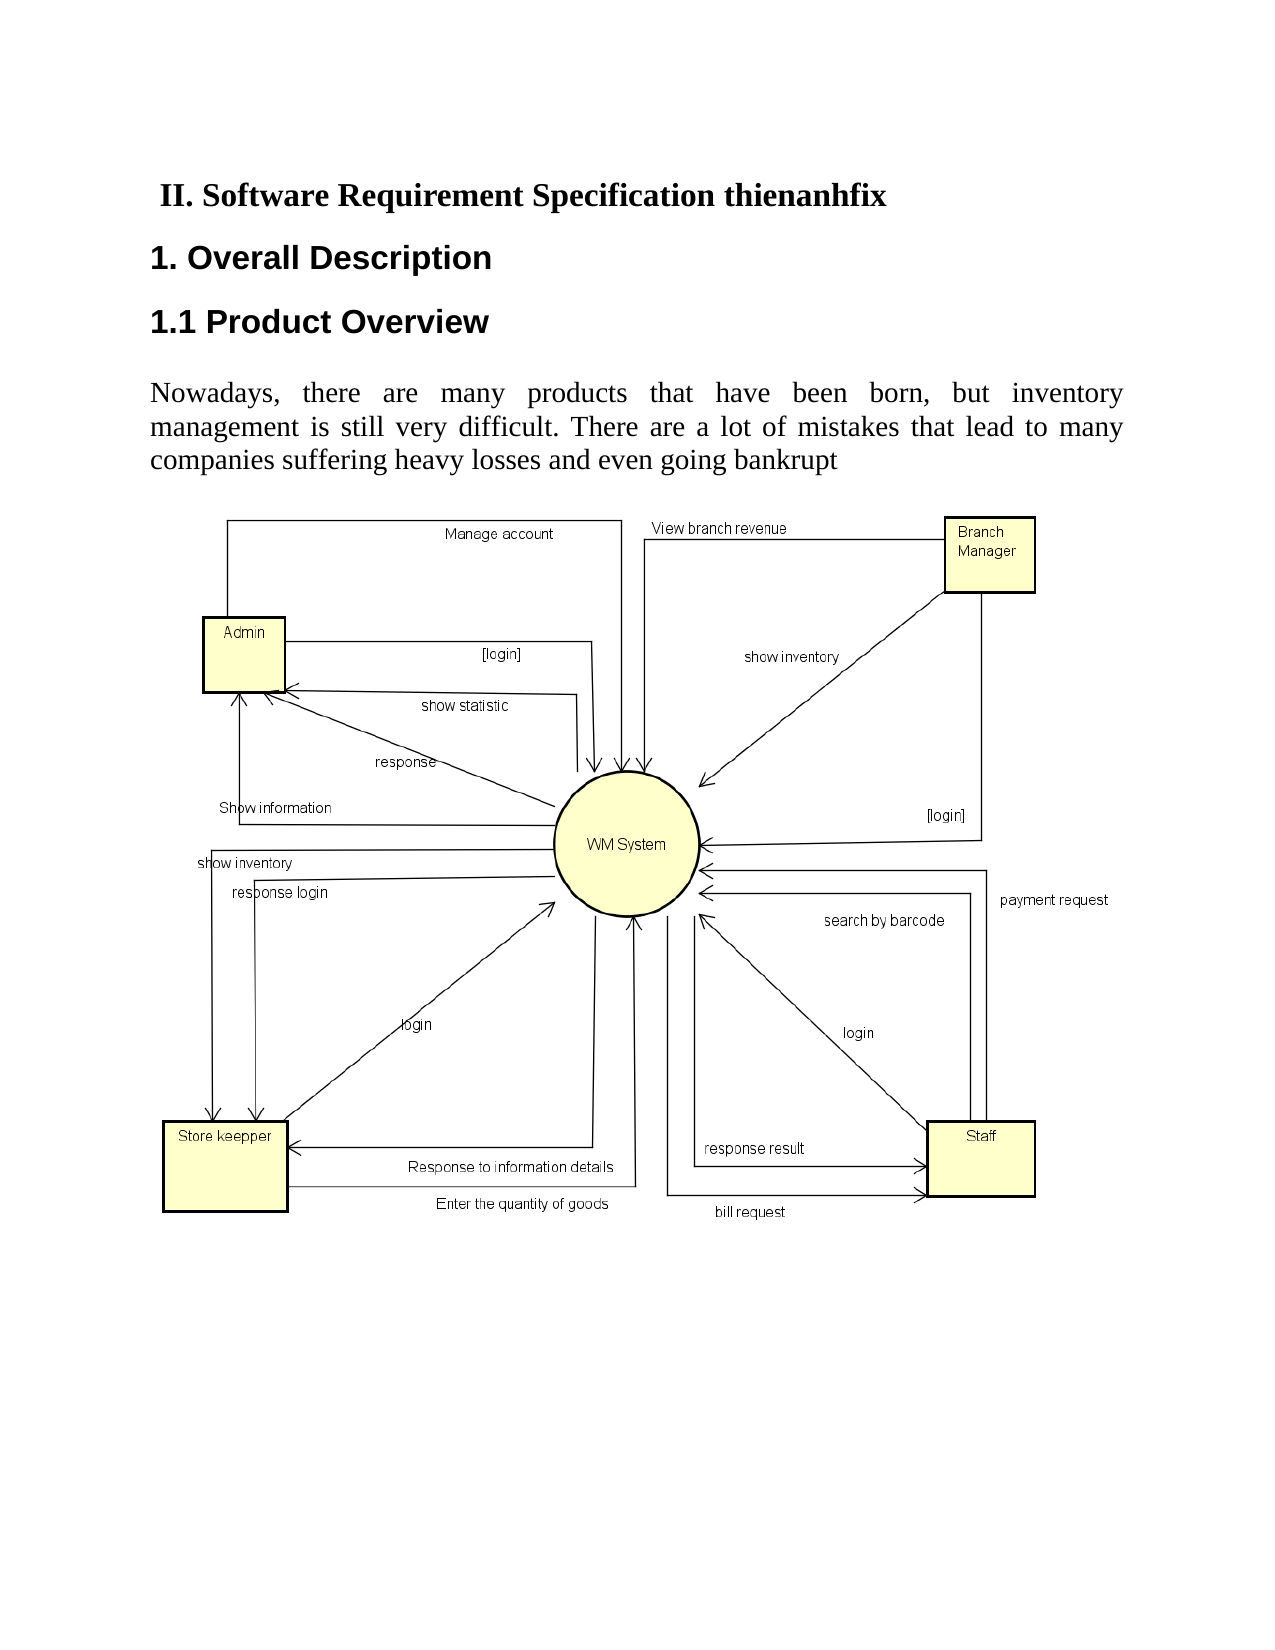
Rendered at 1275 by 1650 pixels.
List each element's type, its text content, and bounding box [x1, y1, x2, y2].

subtitle 1. Overall Description [150, 238, 1125, 277]
text Nowadays, there are many products that have been born, but inventory management is still very difficult. There are a lot of mistakes that lead to many companies suffering heavy losses and even going bankrupt [150, 375, 1125, 476]
picture [150, 504, 1125, 1232]
subtitle 1.1 Product Overview [150, 302, 1125, 340]
subtitle II. Software Requirement Specification thienanhfix [150, 175, 1125, 213]
